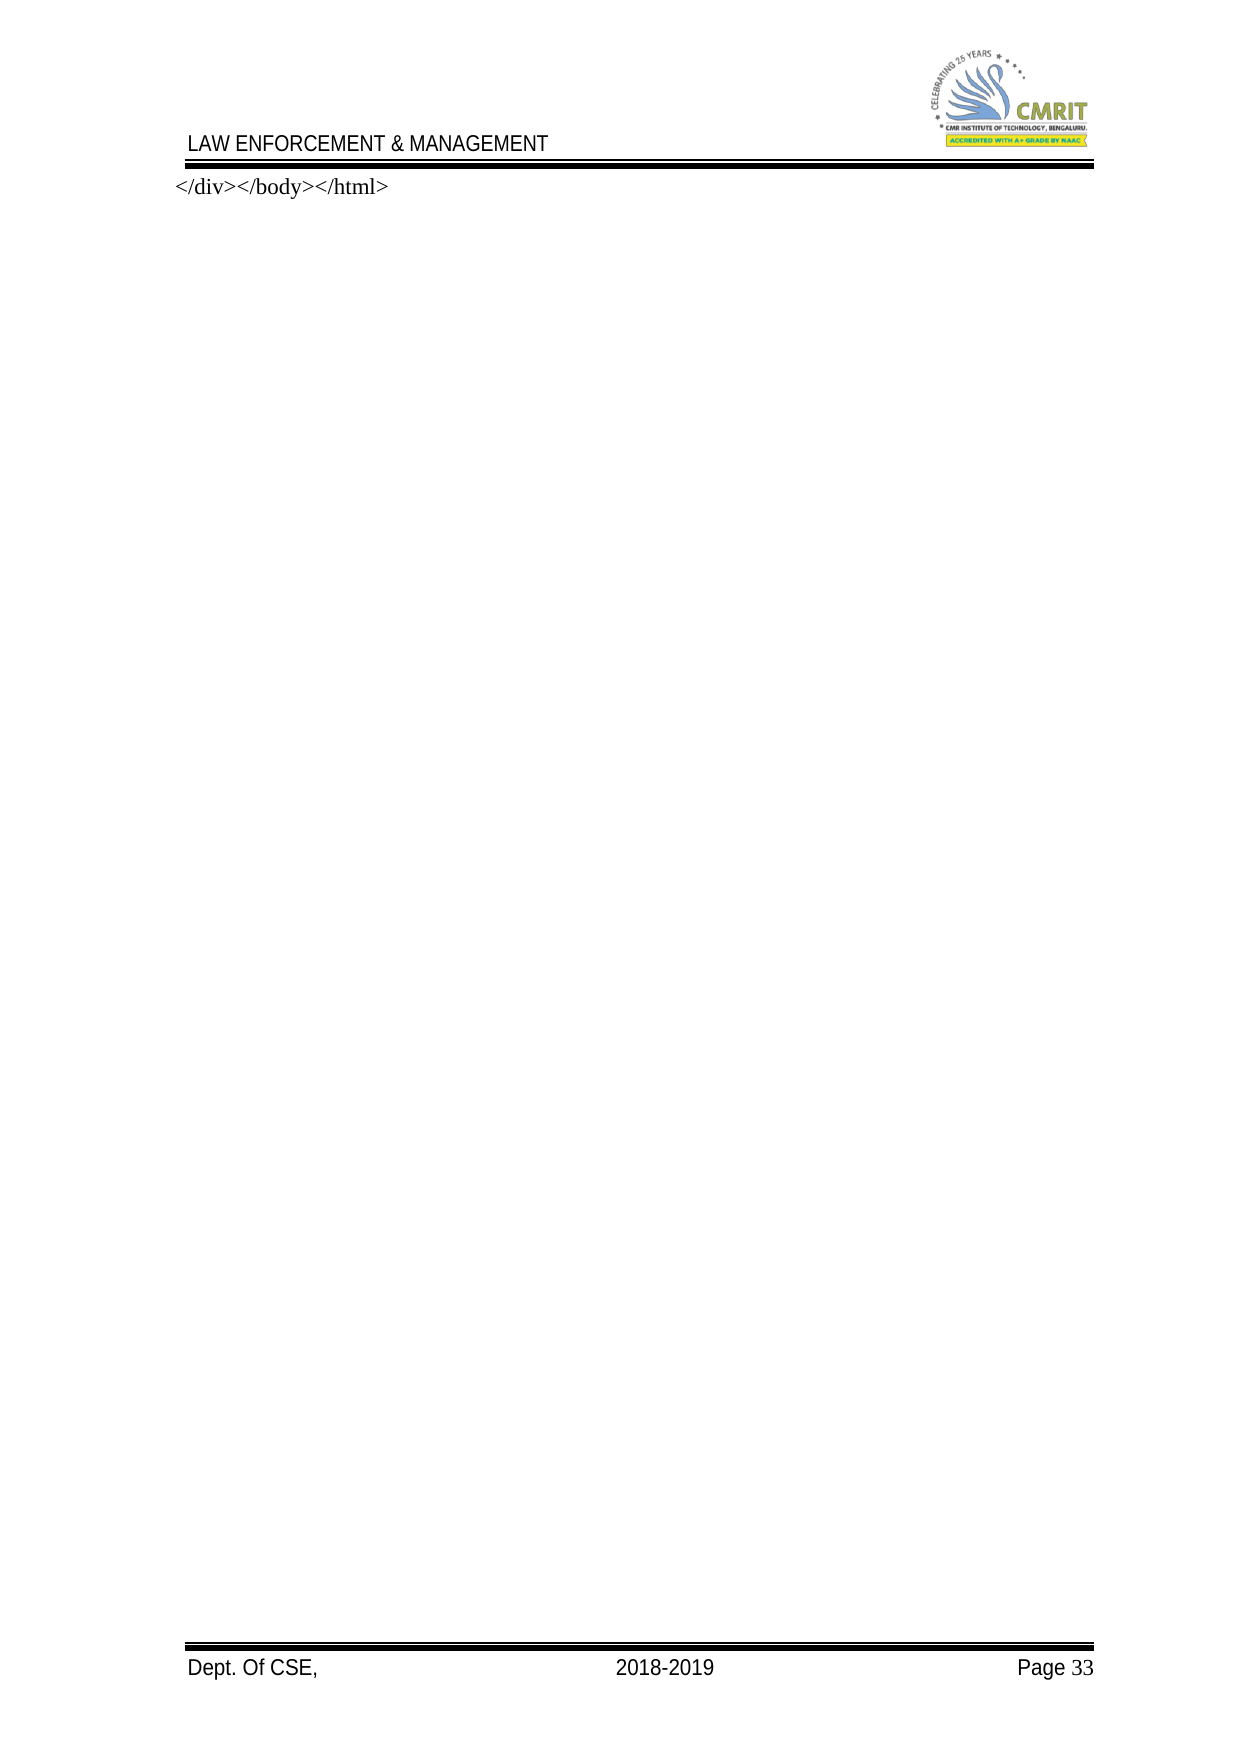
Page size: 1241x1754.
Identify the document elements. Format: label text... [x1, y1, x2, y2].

text </div></body></html> [175, 173, 1163, 199]
picture [927, 45, 1090, 151]
